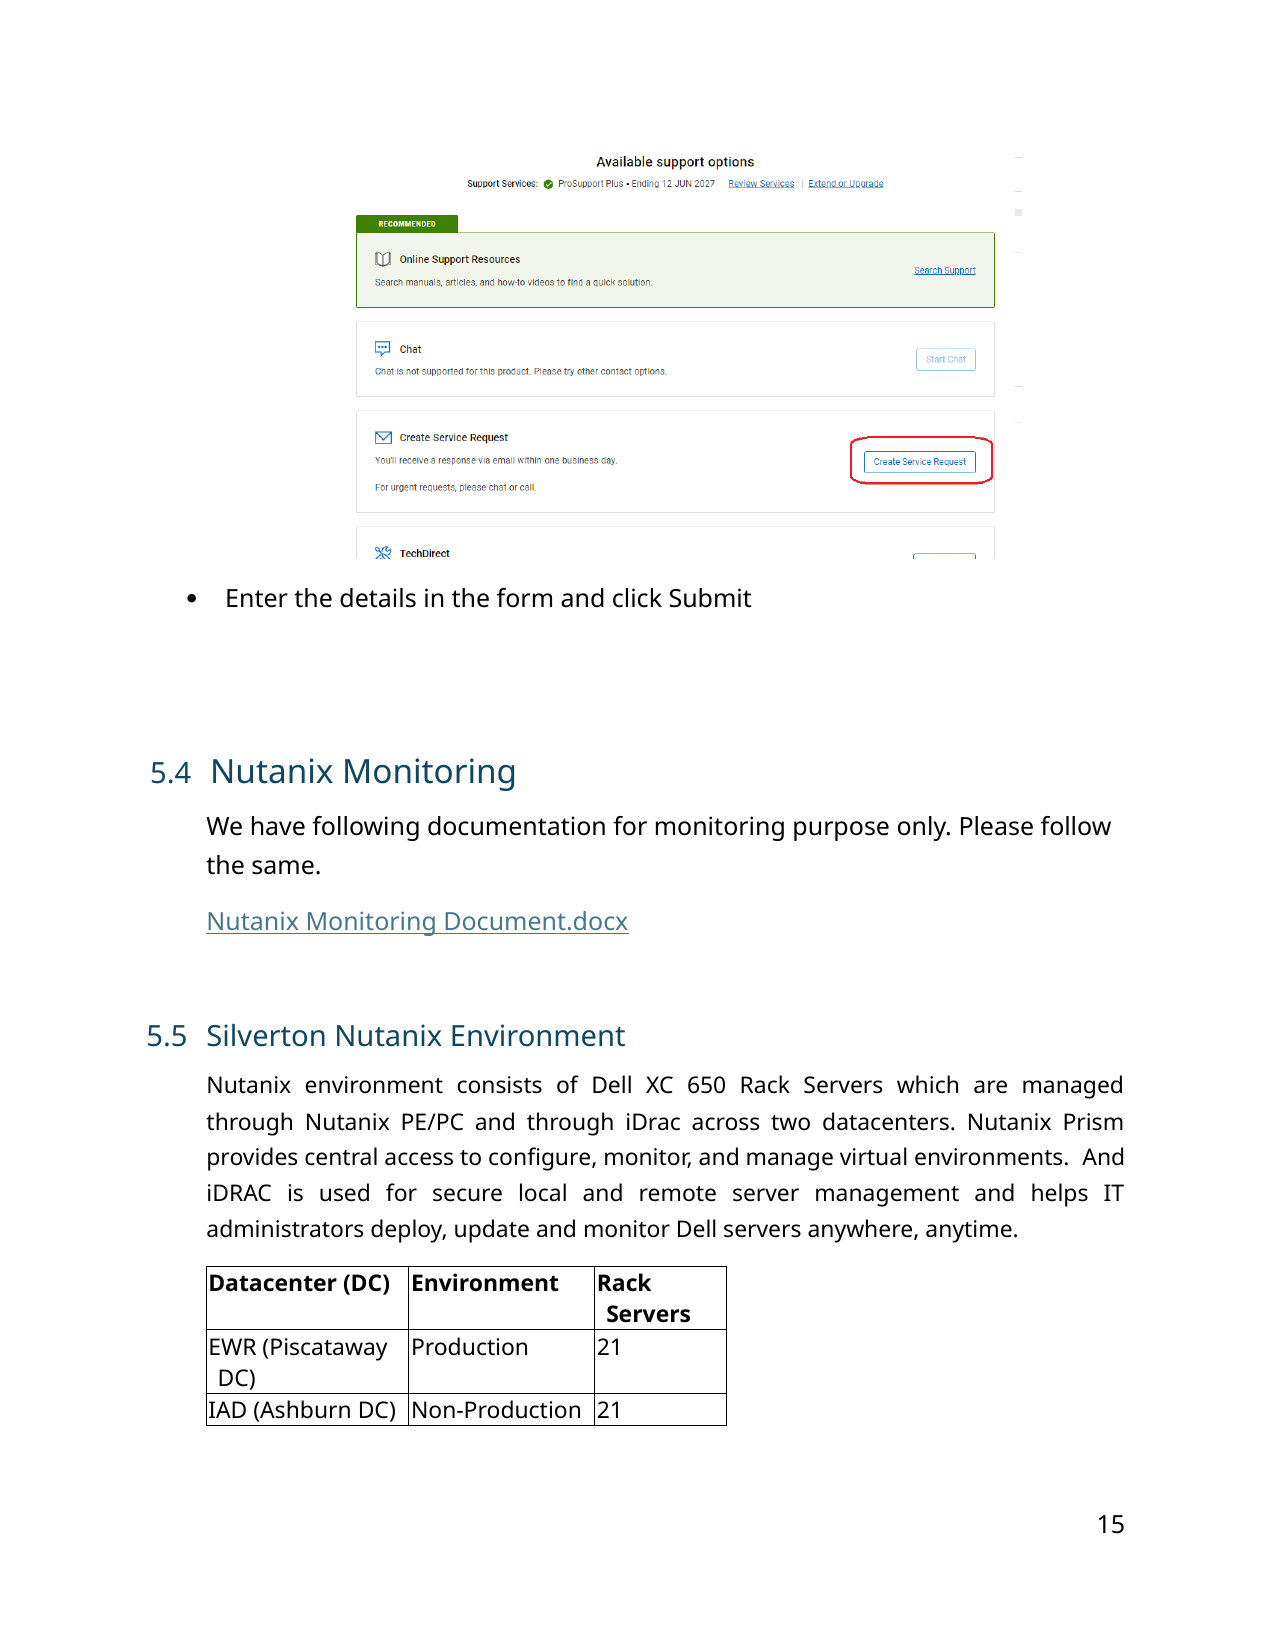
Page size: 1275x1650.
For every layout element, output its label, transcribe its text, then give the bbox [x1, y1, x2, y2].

subtitle Nutanix Monitoring [150, 748, 1125, 794]
picture [328, 150, 1022, 559]
table_cell Non-Production [409, 1394, 594, 1425]
table_cell Production [409, 1330, 594, 1393]
table_cell EWR (Piscataway DC) [207, 1330, 408, 1393]
table_header Datacenter (DC) [207, 1267, 408, 1329]
table_cell 21 [595, 1394, 726, 1425]
subtitle Silverton Nutanix Environment [146, 1016, 1125, 1055]
table_cell IAD (Ashburn DC) [207, 1394, 408, 1425]
text We have following documentation for monitoring purpose only. Please follow the same. [206, 809, 1125, 882]
table_header Rack Servers [595, 1267, 726, 1329]
list Enter the details in the form and click Submit [187, 581, 1125, 615]
table_header Environment [409, 1267, 594, 1329]
list Nutanix environment consists of Dell XC 650 Rack Servers which are managed through Nutanix PE/PC and through iDrac across two datacenters. Nutanix Prism provides central access to configure, monitor, and manage virtual environments. And iDRAC is used for secure local and remote server management and helps IT administrators deploy, update and monitor Dell servers anywhere, anytime. [206, 1069, 1125, 1244]
text Nutanix Monitoring Document.docx [206, 904, 1125, 938]
table_cell 21 [595, 1330, 726, 1393]
